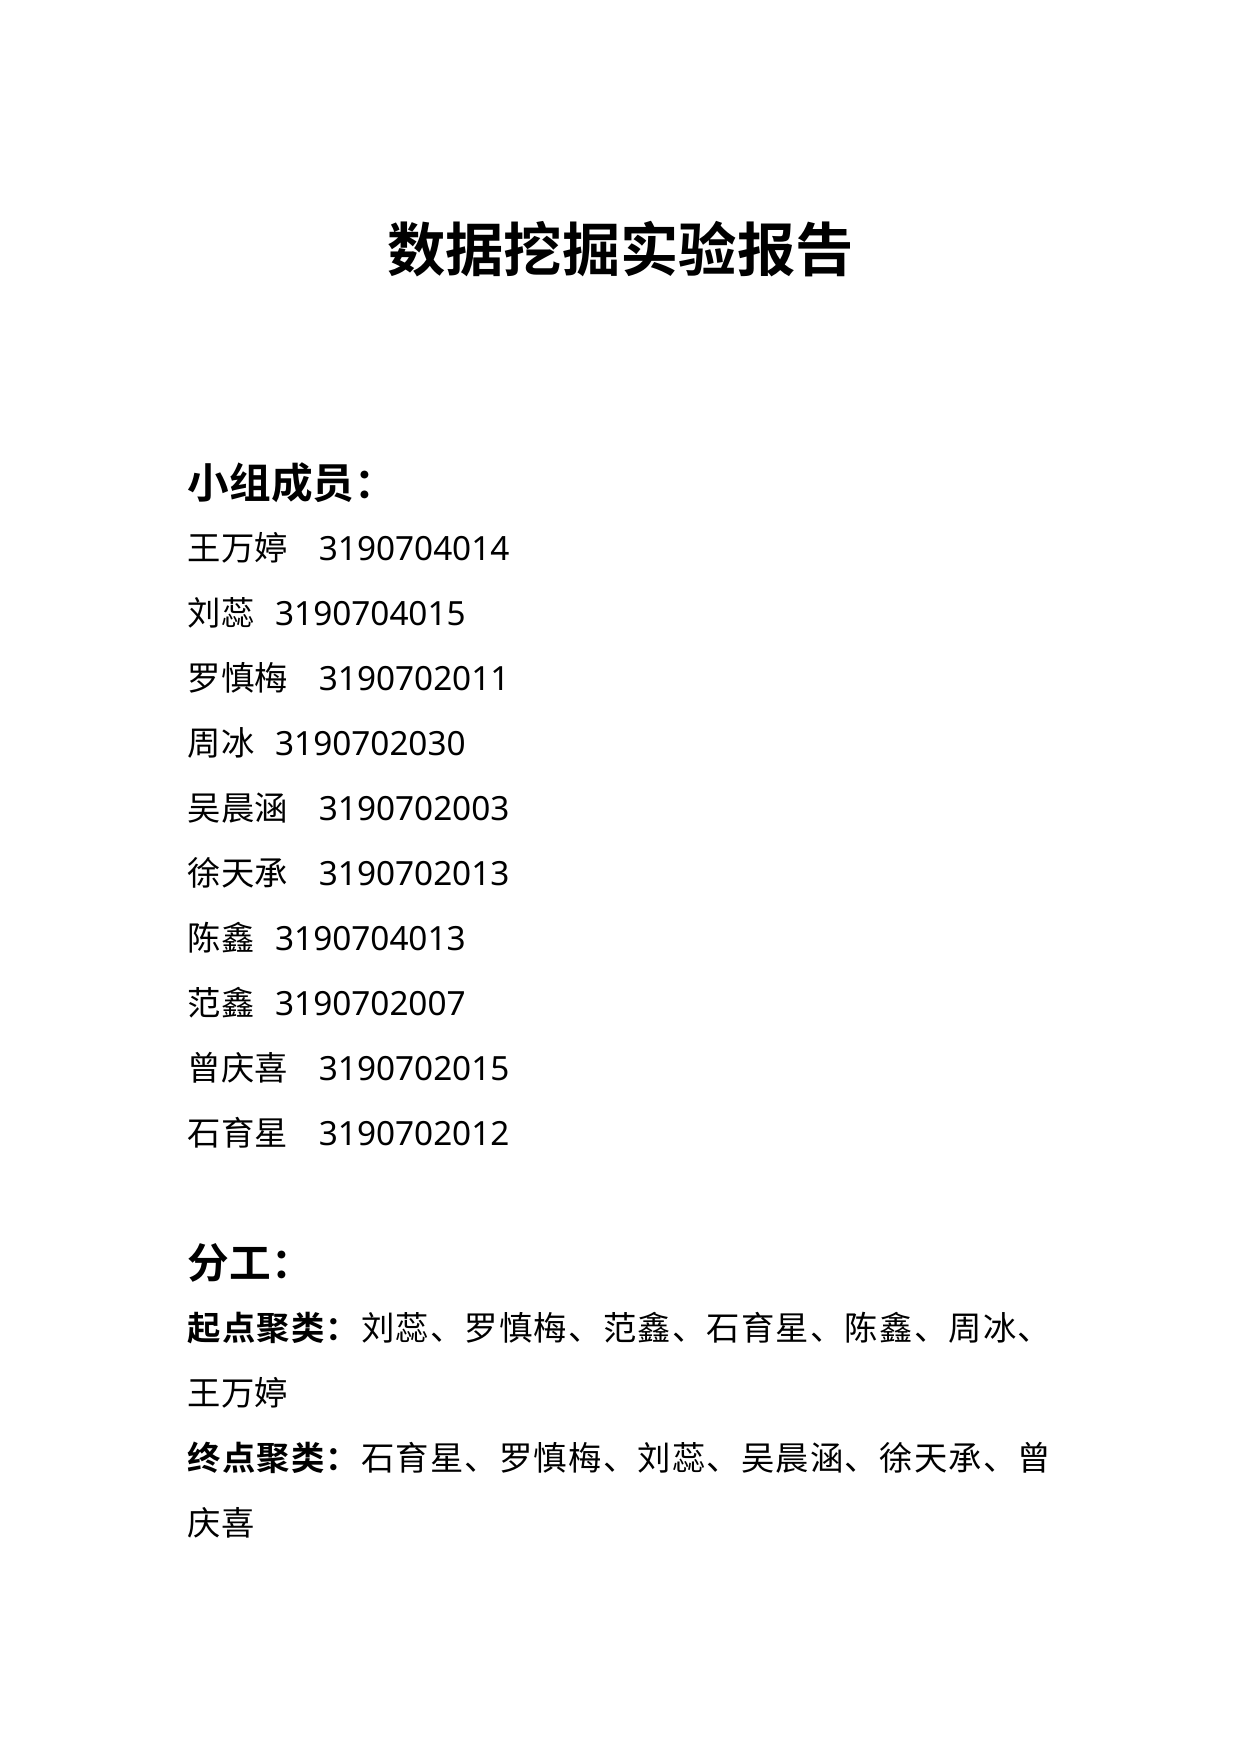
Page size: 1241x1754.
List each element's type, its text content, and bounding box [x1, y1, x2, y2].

text 起点聚类：刘蕊、罗慎梅、范鑫、石育星、陈鑫、周冰、王万婷 [187, 1293, 1053, 1423]
subtitle 数据挖掘实验报告 [187, 197, 1053, 295]
text 吴晨涵 3190702003 [187, 773, 1053, 838]
text 分工： [187, 1228, 1053, 1293]
text 徐天承 3190702013 [187, 838, 1053, 903]
text 周冰 3190702030 [187, 708, 1053, 773]
text 陈鑫 3190704013 [187, 903, 1053, 968]
text 刘蕊 3190704015 [187, 578, 1053, 643]
text 曾庆喜 3190702015 [187, 1033, 1053, 1098]
text 石育星 3190702012 [187, 1098, 1053, 1163]
text 终点聚类：石育星、罗慎梅、刘蕊、吴晨涵、徐天承、曾庆喜 [187, 1423, 1053, 1553]
text 小组成员： [187, 448, 1053, 513]
text 范鑫 3190702007 [187, 968, 1053, 1033]
text 王万婷 3190704014 [187, 513, 1053, 578]
text 罗慎梅 3190702011 [187, 643, 1053, 708]
